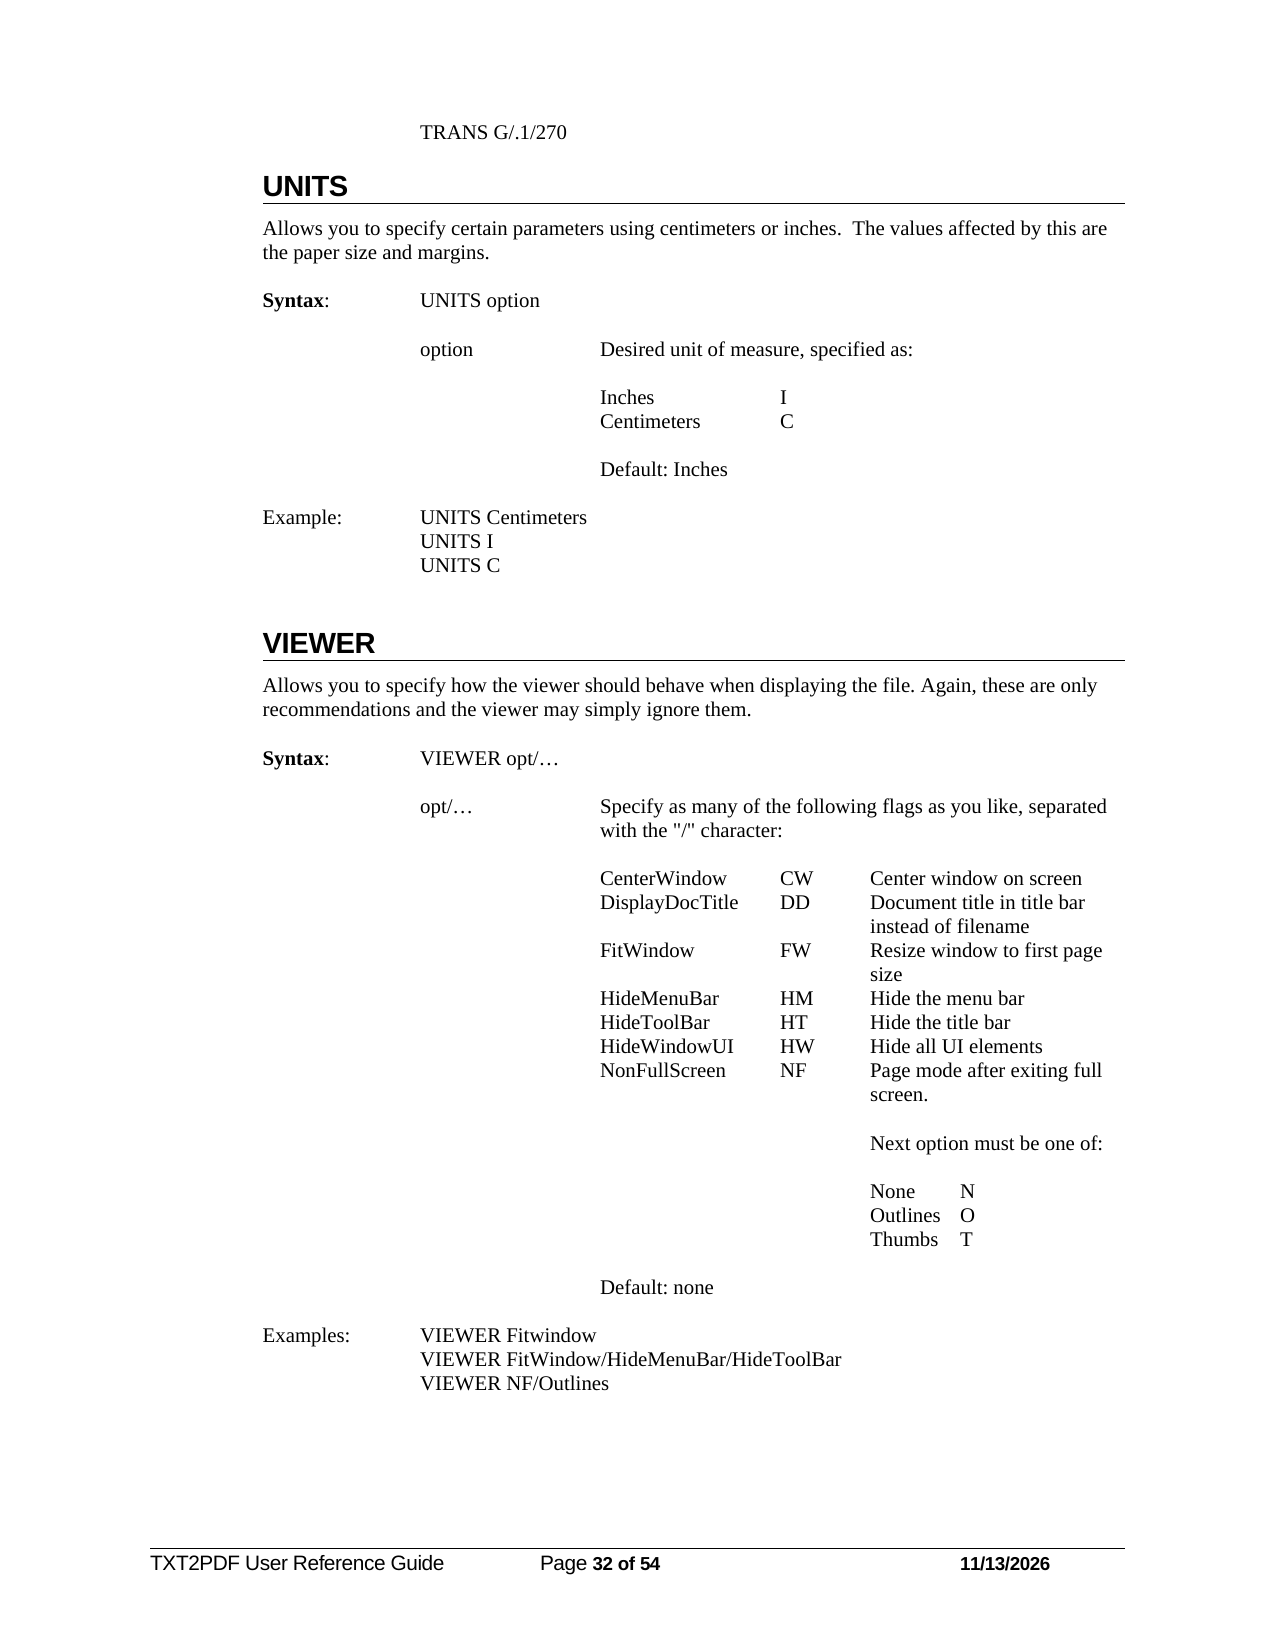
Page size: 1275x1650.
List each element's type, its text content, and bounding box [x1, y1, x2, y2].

text HideWindowUI HW Hide all UI elements [600, 1034, 1125, 1058]
text size [870, 962, 1125, 986]
text UNITS I [352, 529, 1125, 553]
text screen. [870, 1082, 1125, 1106]
text Inches I [600, 384, 1125, 409]
text Syntax: VIEWER opt/… [262, 745, 1125, 769]
text UNITS C [352, 553, 1125, 577]
text TRANS G/.1/270 [420, 120, 1125, 144]
text HideToolBar HT Hide the title bar [600, 1010, 1125, 1034]
text Example: UNITS Centimeters [262, 505, 1125, 529]
text Next option must be one of: [870, 1130, 1125, 1154]
text VIEWER NF/Outlines [420, 1371, 1125, 1395]
text Centimeters C [600, 409, 1125, 433]
subtitle VIEWER [262, 626, 1125, 661]
text None N [780, 1178, 1125, 1203]
text instead of filename [870, 914, 1125, 938]
text option Desired unit of measure, specified as: [420, 336, 1125, 361]
text Outlines O [780, 1203, 1125, 1227]
text Default: Inches [510, 457, 1125, 481]
text Default: none [510, 1275, 1125, 1299]
subtitle UNITS [262, 169, 1125, 204]
text opt/… Specify as many of the following flags as you like, separated with the "/" character: [420, 793, 1125, 842]
text Syntax: UNITS option [262, 288, 1125, 312]
text HideMenuBar HM Hide the menu bar [600, 986, 1125, 1010]
text DisplayDocTitle DD Document title in title bar [600, 890, 1125, 914]
text Thumbs T [780, 1227, 1125, 1251]
text NonFullScreen NF Page mode after exiting full [600, 1058, 1125, 1082]
text Allows you to specify certain parameters using centimeters or inches. The values affected by this are the paper size and margins. [262, 216, 1125, 264]
text FitWindow FW Resize window to first page [600, 938, 1125, 962]
text Allows you to specify how the viewer should behave when displaying the file. Again, these are only recommendations and the viewer may simply ignore them. [262, 673, 1125, 721]
text VIEWER FitWindow/HideMenuBar/HideToolBar [420, 1347, 1125, 1371]
text Examples: VIEWER Fitwindow [262, 1323, 1125, 1347]
text CenterWindow CW Center window on screen [600, 866, 1125, 890]
